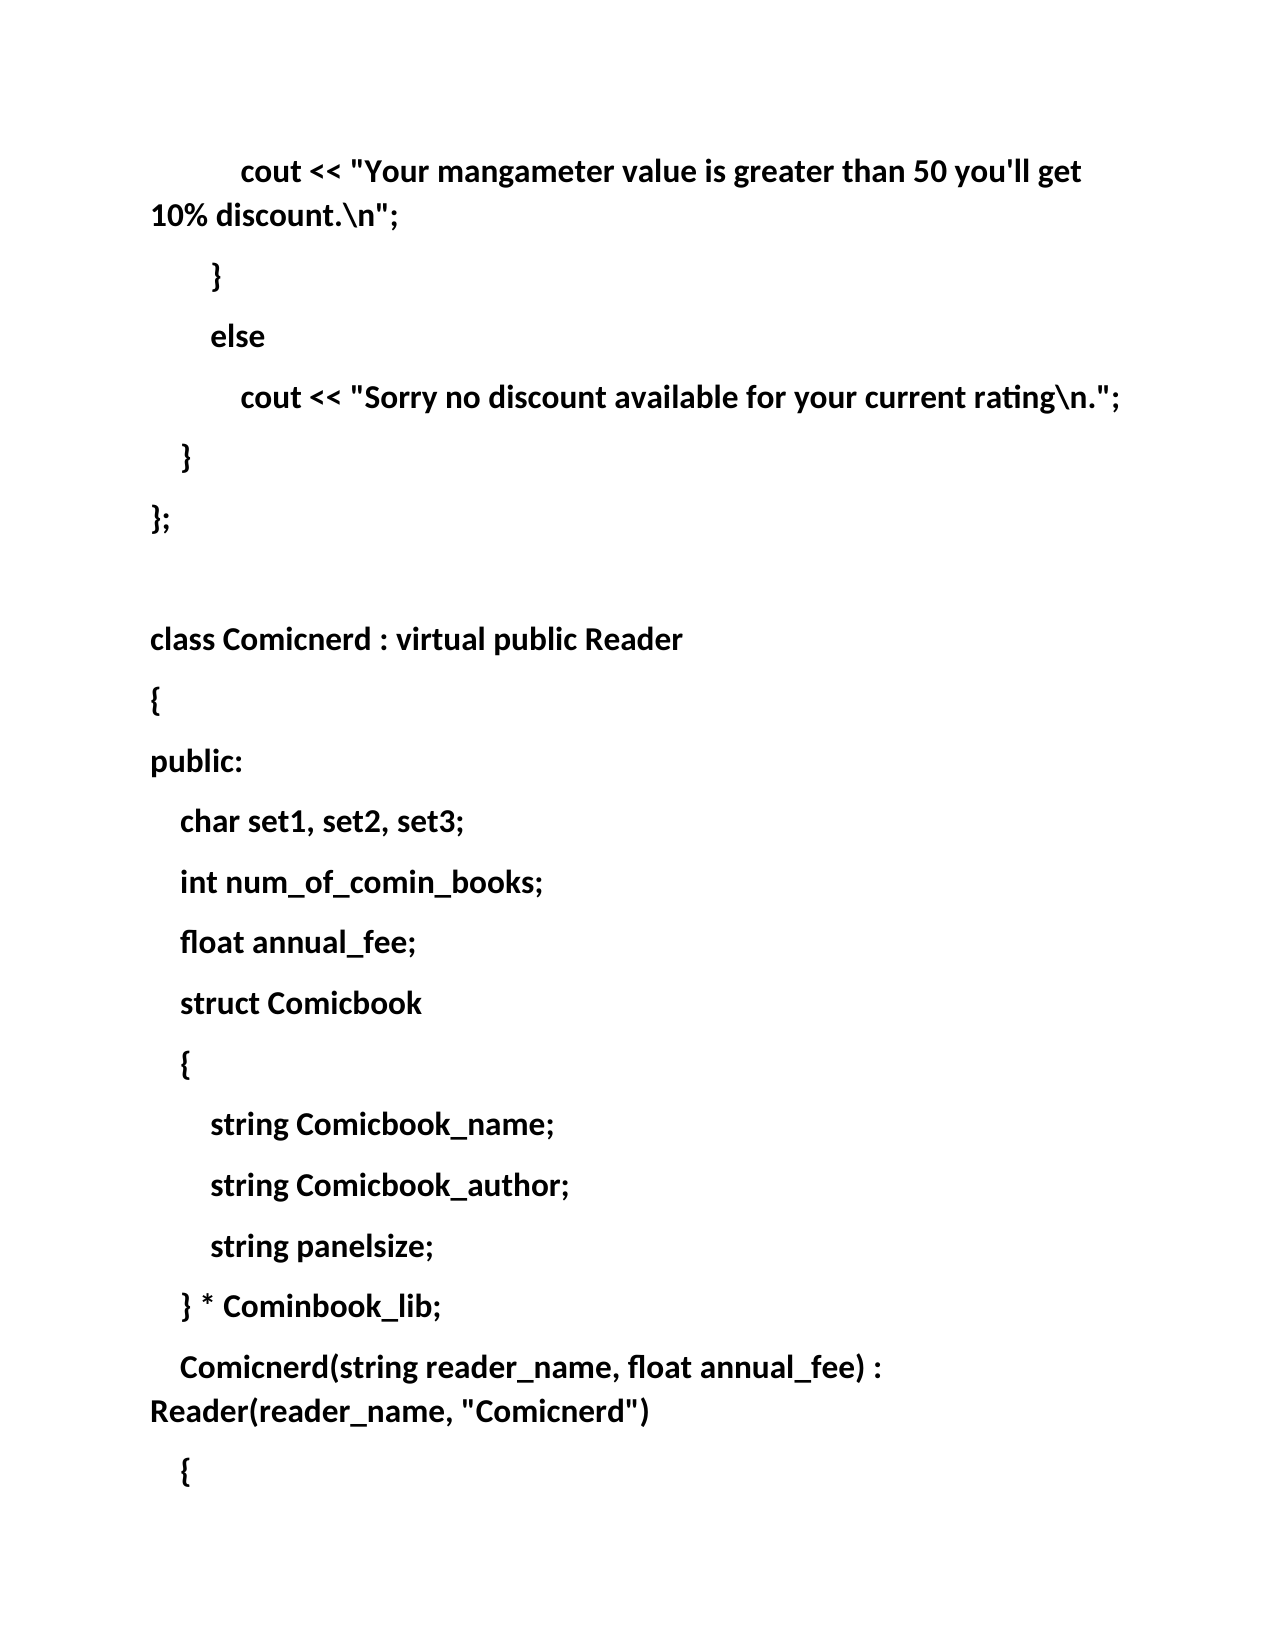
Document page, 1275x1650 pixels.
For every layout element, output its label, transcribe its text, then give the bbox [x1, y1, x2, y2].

text else [150, 315, 1125, 356]
text } [150, 436, 1125, 477]
text cout << "Your mangameter value is greater than 50 you'll get 10% discount.\n"; [150, 150, 1125, 235]
text cout << "Sorry no discount available for your current rating\n."; [150, 376, 1125, 417]
text class Comicnerd : virtual public Reader [150, 618, 1125, 659]
text string panelsize; [150, 1224, 1125, 1265]
text struct Comicbook [150, 982, 1125, 1023]
text { [150, 1450, 1125, 1491]
text }; [150, 497, 1125, 538]
text float annual_fee; [150, 921, 1125, 962]
text public: [150, 739, 1125, 780]
text char set1, set2, set3; [150, 800, 1125, 841]
text string Comicbook_name; [150, 1103, 1125, 1144]
text { [150, 679, 1125, 720]
text } [150, 254, 1125, 295]
text Comicnerd(string reader_name, float annual_fee) : Reader(reader_name, "Comicnerd") [150, 1346, 1125, 1431]
text int num_of_comin_books; [150, 861, 1125, 902]
text { [150, 1043, 1125, 1083]
text string Comicbook_author; [150, 1164, 1125, 1205]
text } * Cominbook_lib; [150, 1285, 1125, 1326]
